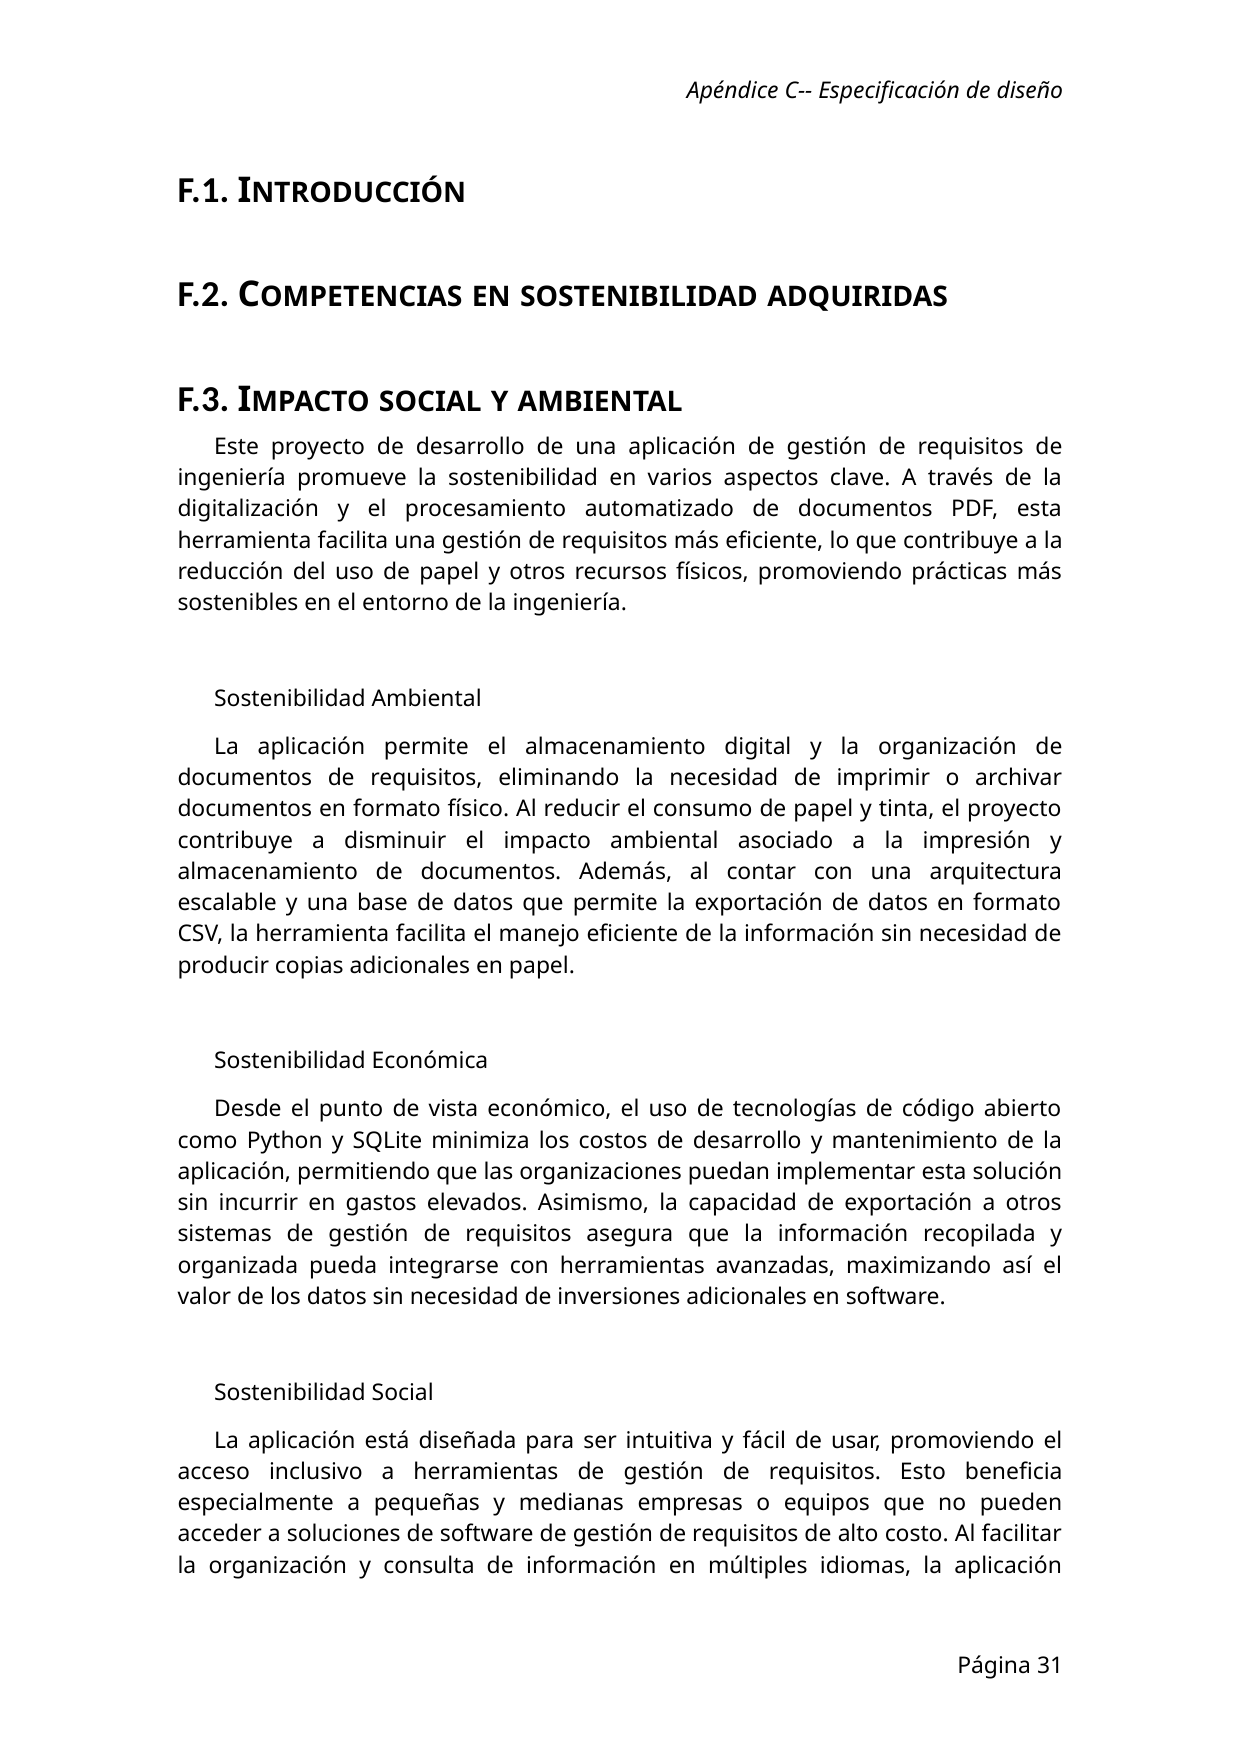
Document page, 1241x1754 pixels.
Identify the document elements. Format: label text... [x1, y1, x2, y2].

text Desde el punto de vista económico, el uso de tecnologías de código abierto como Python y SQLite minimiza los costos de desarrollo y mantenimiento de la aplicación, permitiendo que las organizaciones puedan implementar esta solución sin incurrir en gastos elevados. Asimismo, la capacidad de exportación a otros sistemas de gestión de requisitos asegura que la información recopilada y organizada pueda integrarse con herramientas avanzadas, maximizando así el valor de los datos sin necesidad de inversiones adicionales en software. [177, 1092, 1063, 1311]
subtitle Introducción [177, 164, 1063, 212]
text Este proyecto de desarrollo de una aplicación de gestión de requisitos de ingeniería promueve la sostenibilidad en varios aspectos clave. A través de la digitalización y el procesamiento automatizado de documentos PDF, esta herramienta facilita una gestión de requisitos más eficiente, lo que contribuye a la reducción del uso de papel y otros recursos físicos, promoviendo prácticas más sostenibles en el entorno de la ingeniería. [177, 430, 1063, 617]
text Sostenibilidad Social [177, 1376, 1063, 1407]
text Sostenibilidad Económica [177, 1044, 1063, 1076]
subtitle Competencias en sostenibilidad adquiridas [177, 269, 1063, 317]
subtitle Impacto social y ambiental [177, 373, 1063, 421]
text Sostenibilidad Ambiental [177, 682, 1063, 713]
text La aplicación permite el almacenamiento digital y la organización de documentos de requisitos, eliminando la necesidad de imprimir o archivar documentos en formato físico. Al reducir el consumo de papel y tinta, el proyecto contribuye a disminuir el impacto ambiental asociado a la impresión y almacenamiento de documentos. Además, al contar con una arquitectura escalable y una base de datos que permite la exportación de datos en formato CSV, la herramienta facilita el manejo eficiente de la información sin necesidad de producir copias adicionales en papel. [177, 730, 1063, 980]
